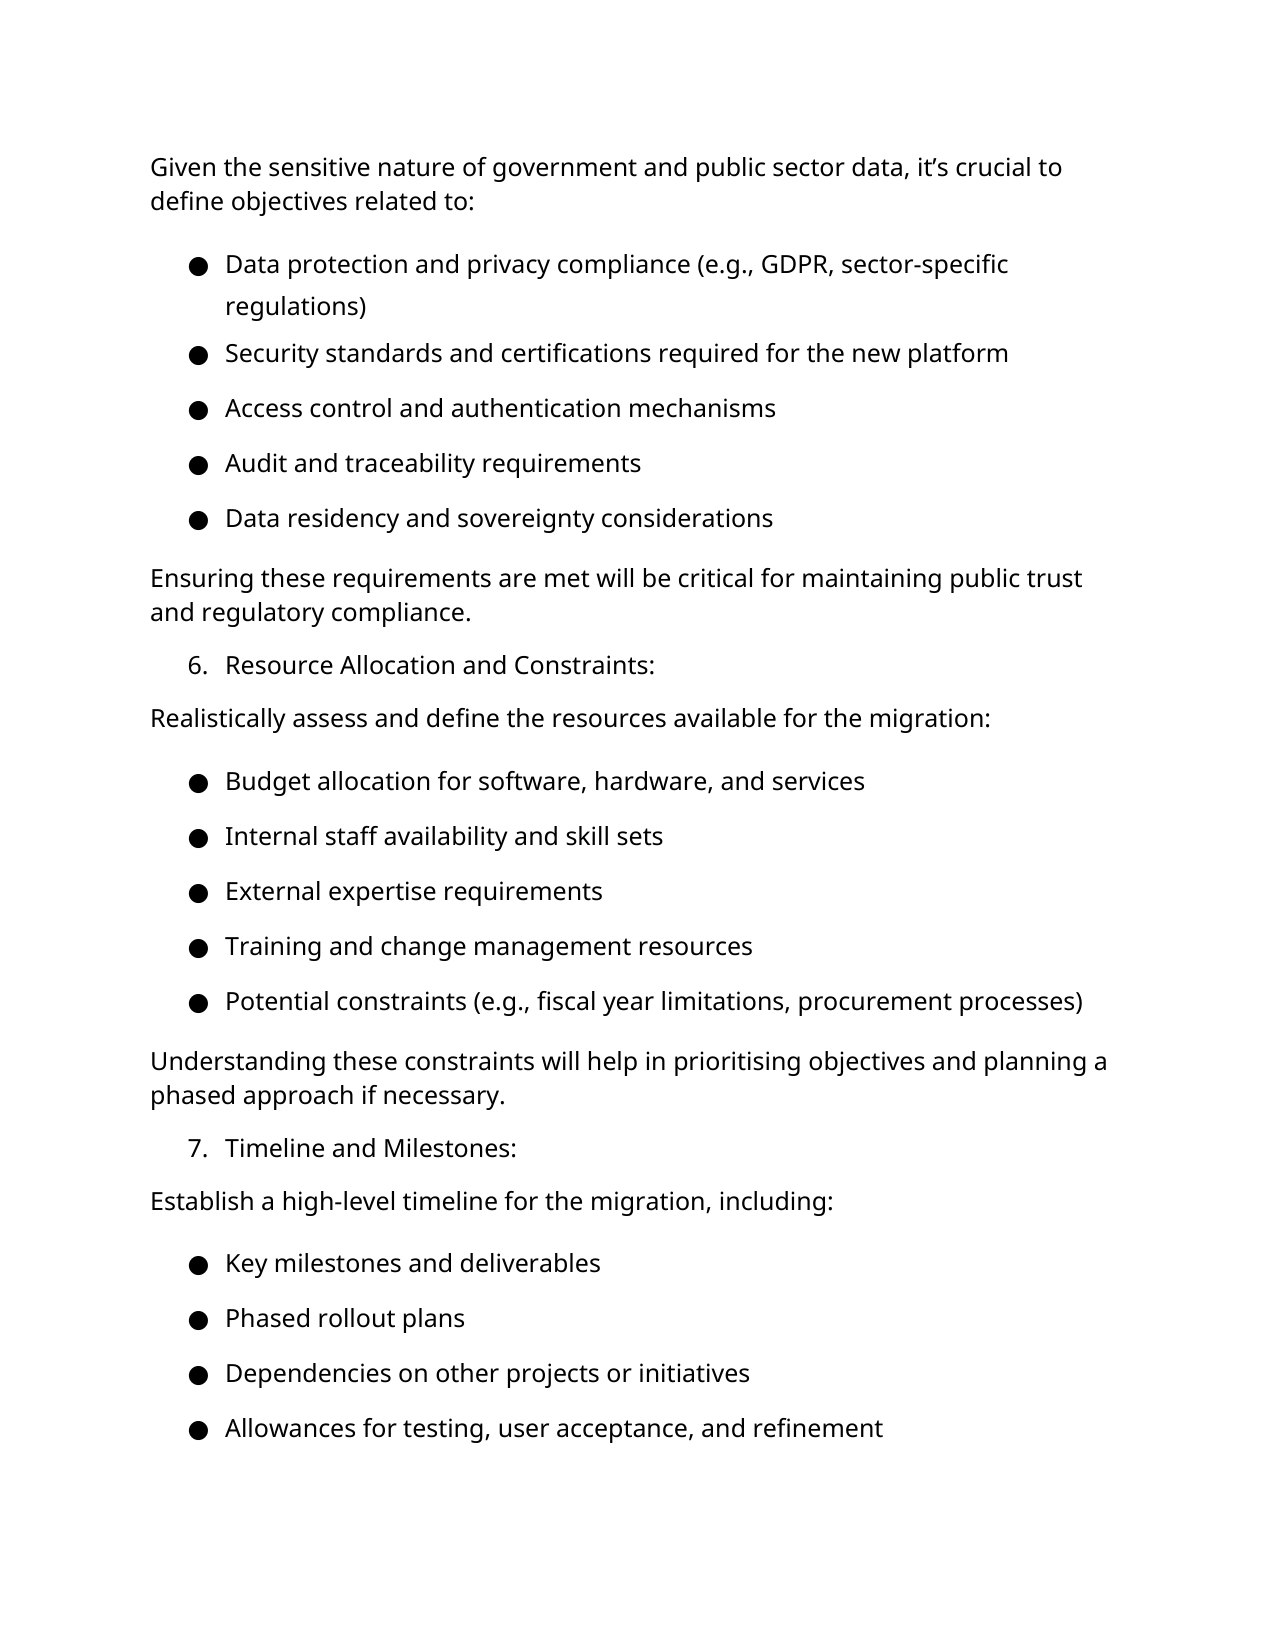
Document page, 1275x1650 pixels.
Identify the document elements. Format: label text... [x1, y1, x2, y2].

list Resource Allocation and Constraints: [187, 648, 1125, 682]
text Ensuring these requirements are met will be critical for maintaining public trust and regulatory compliance. [150, 561, 1125, 629]
list Data protection and privacy compliance (e.g., GDPR, sector-specific regulations) [187, 237, 1125, 322]
list Internal staff availability and skill sets [187, 808, 1125, 860]
list Data residency and sovereignty considerations [187, 491, 1125, 542]
list Training and change management resources [187, 918, 1125, 970]
list Key milestones and deliverables [187, 1236, 1125, 1287]
text Establish a high-level timeline for the migration, including: [150, 1183, 1125, 1217]
list Budget allocation for software, hardware, and services [187, 753, 1125, 805]
list Dependencies on other projects or initiatives [187, 1346, 1125, 1397]
list External expertise requirements [187, 863, 1125, 915]
list Audit and traceability requirements [187, 436, 1125, 487]
list Phased rollout plans [187, 1291, 1125, 1342]
list Timeline and Milestones: [187, 1130, 1125, 1164]
list Potential constraints (e.g., fiscal year limitations, procurement processes) [187, 973, 1125, 1025]
list Allowances for testing, user acceptance, and refinement [187, 1401, 1125, 1452]
text Understanding these constraints will help in prioritising objectives and planning a phased approach if necessary. [150, 1043, 1125, 1112]
list Security standards and certifications required for the new platform [187, 326, 1125, 377]
list Access control and authentication mechanisms [187, 381, 1125, 432]
text Realistically assess and define the resources available for the migration: [150, 701, 1125, 735]
text Given the sensitive nature of government and public sector data, it’s crucial to define objectives related to: [150, 150, 1125, 218]
